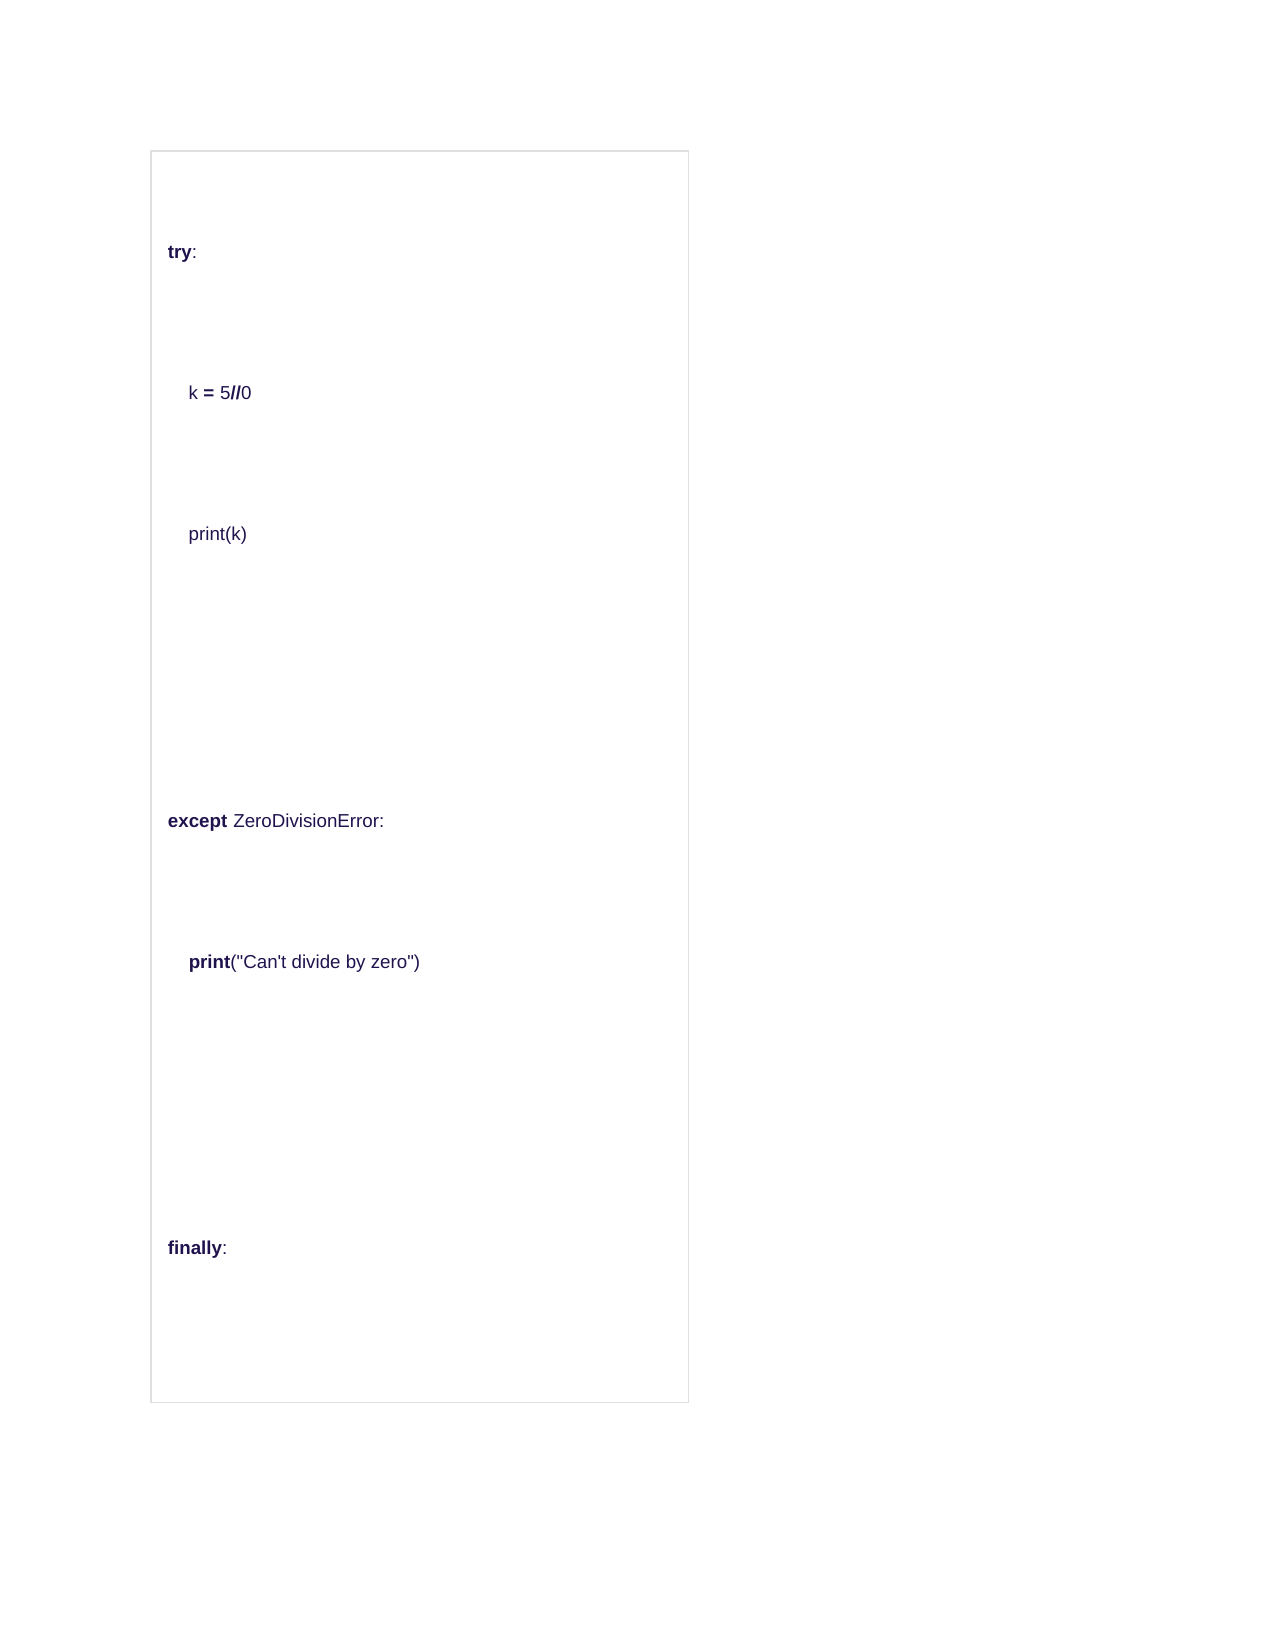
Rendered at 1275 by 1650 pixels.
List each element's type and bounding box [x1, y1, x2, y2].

table_header [152, 152, 688, 1401]
